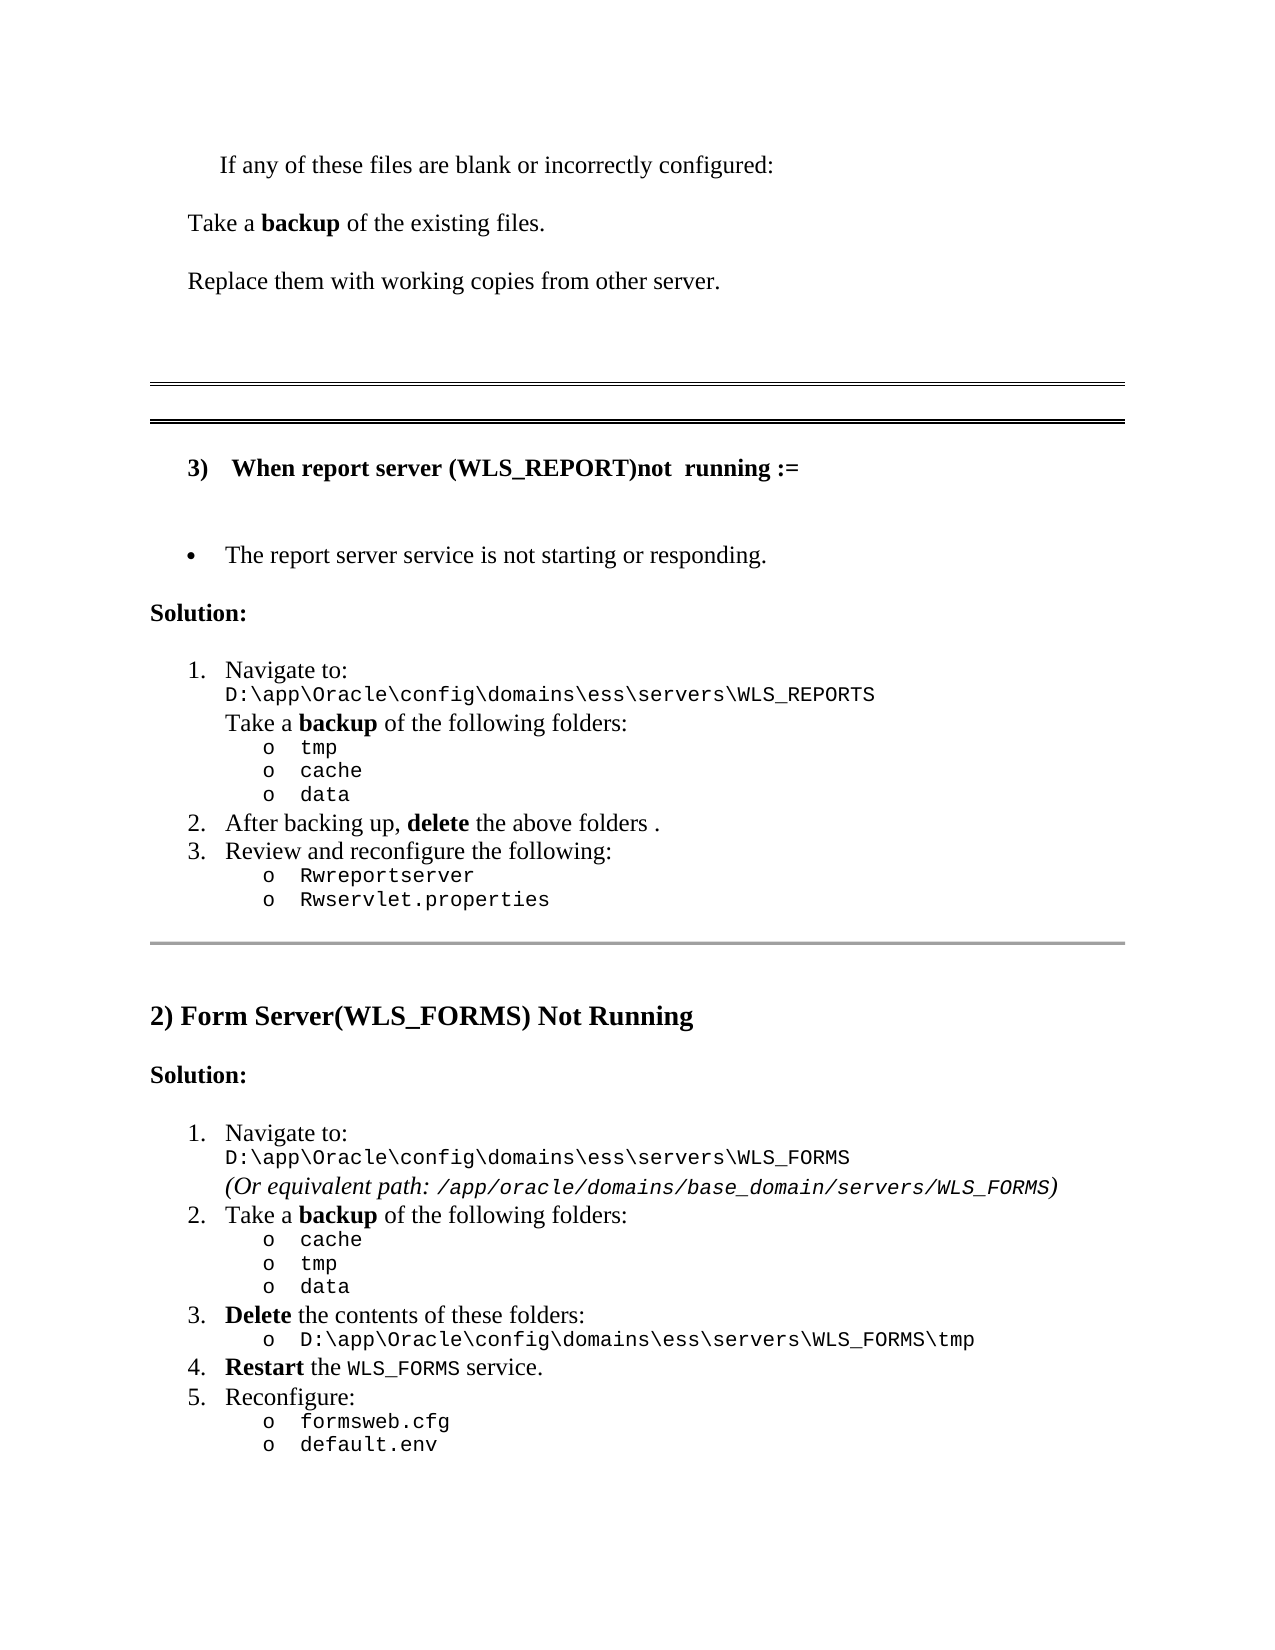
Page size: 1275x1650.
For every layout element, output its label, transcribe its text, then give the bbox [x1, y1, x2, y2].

list Review and reconfigure the following: [187, 836, 1125, 865]
text Replace them with working copies from other server. [187, 266, 1125, 294]
list The report server service is not starting or responding. [187, 540, 1125, 568]
text Solution: [150, 1060, 1125, 1089]
list Navigate to: D:\app\Oracle\config\domains\ess\servers\WLS_FORMS (Or equivalent path: /app/oracle/domains/base_domain/servers/WLS_FORMS) [187, 1118, 1125, 1200]
text  If any of these files are blank or incorrectly configured: [187, 150, 1125, 179]
list tmp [262, 737, 1125, 760]
list default.env [262, 1434, 1125, 1458]
list data [262, 1276, 1125, 1300]
list Rwreportserver [262, 865, 1125, 889]
list When report server (WLS_REPORT)not running := [187, 453, 1125, 482]
list Take a backup of the following folders: [187, 1200, 1125, 1229]
list After backing up, delete the above folders . [187, 808, 1125, 836]
text Take a backup of the existing files. [187, 208, 1125, 237]
list D:\app\Oracle\config\domains\ess\servers\WLS_FORMS\tmp [262, 1329, 1125, 1352]
list Reconfigure: [187, 1382, 1125, 1411]
list Navigate to: D:\app\Oracle\config\domains\ess\servers\WLS_REPORTS Take a backup of the following folders: [187, 656, 1125, 737]
list cache [262, 1229, 1125, 1253]
text Solution: [150, 598, 1125, 626]
list formsweb.cfg [262, 1411, 1125, 1434]
list tmp [262, 1253, 1125, 1276]
list Delete the contents of these folders: [187, 1300, 1125, 1329]
list cache [262, 760, 1125, 784]
text 2) Form Server(WLS_FORMS) Not Running [150, 999, 1125, 1031]
list Rwservlet.properties [262, 889, 1125, 912]
list data [262, 784, 1125, 808]
list Restart the WLS_FORMS service. [187, 1352, 1125, 1382]
